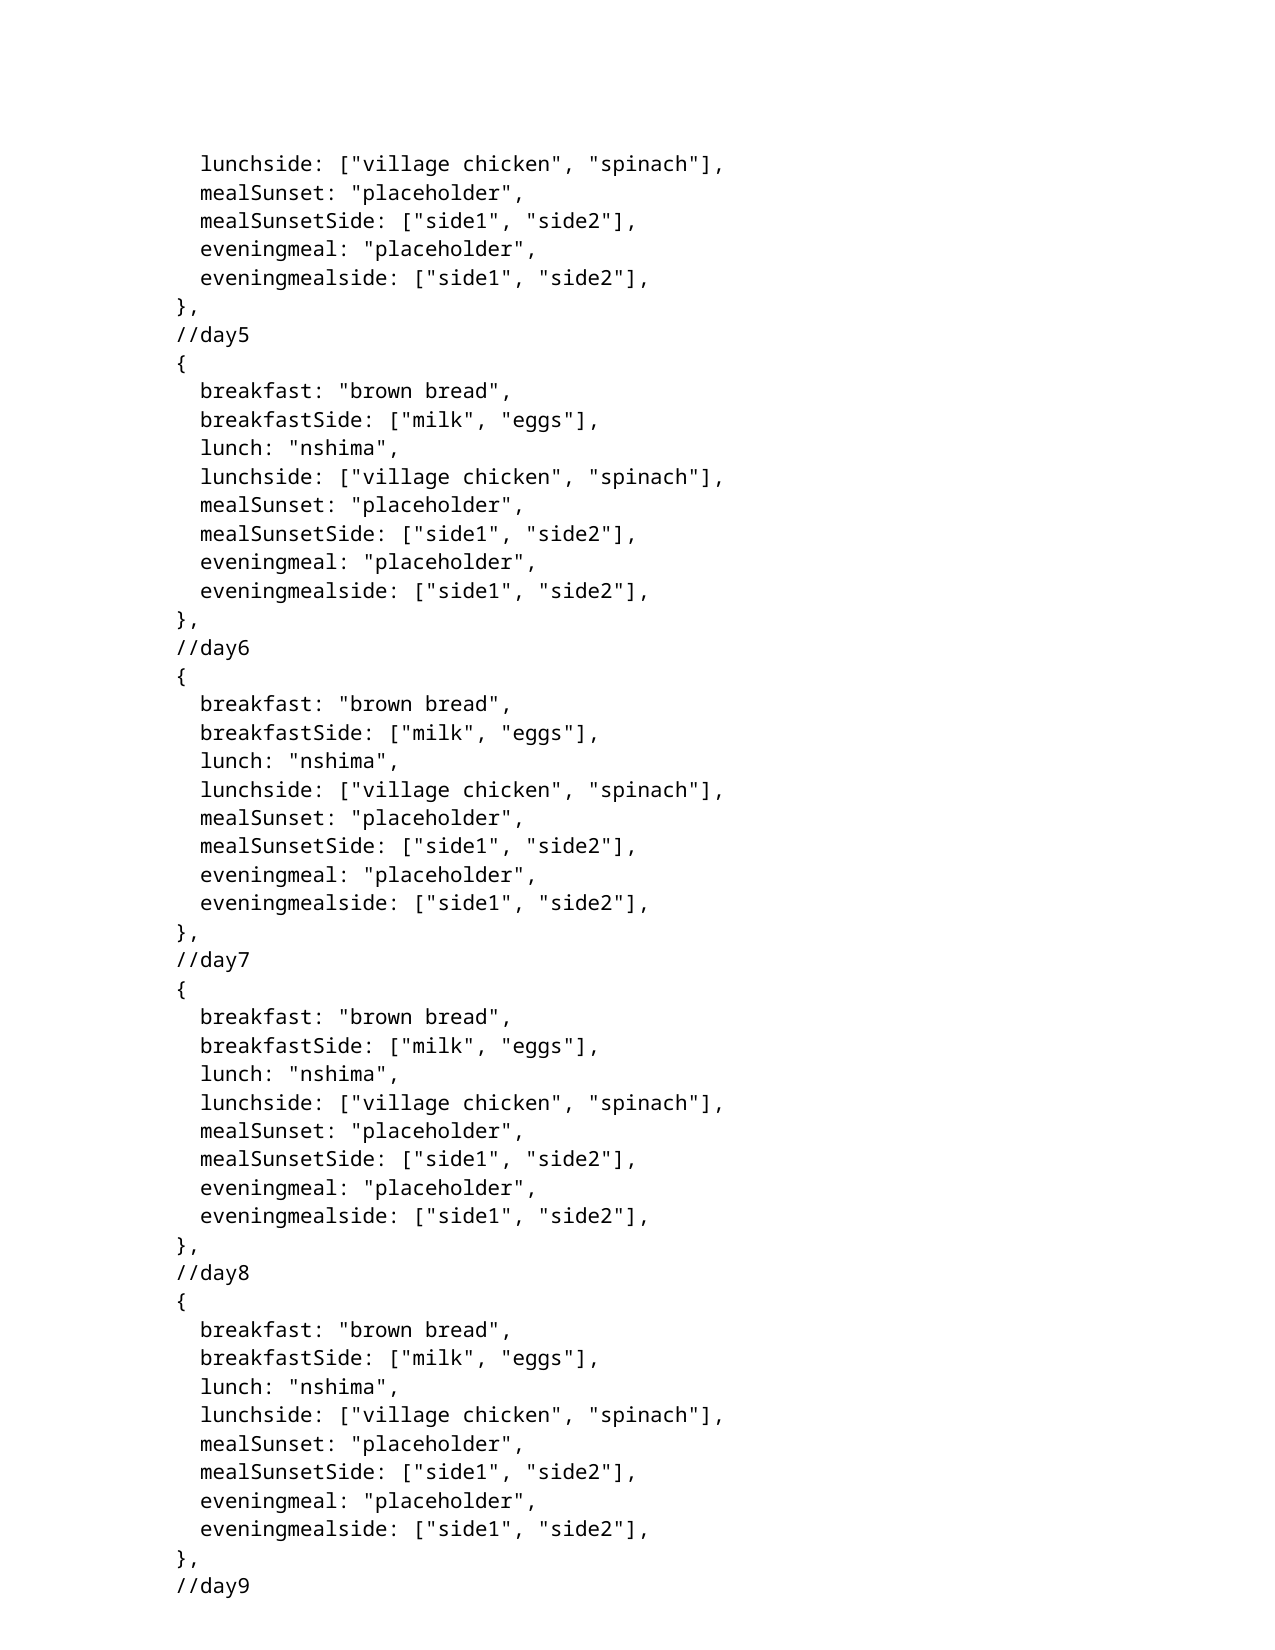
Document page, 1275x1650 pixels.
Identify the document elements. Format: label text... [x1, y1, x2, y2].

text lunch: "nshima", [150, 433, 1125, 462]
text lunchside: ["village chicken", "spinach"], [150, 775, 1125, 803]
text mealSunsetSide: ["side1", "side2"], [150, 832, 1125, 860]
text { [150, 348, 1125, 377]
text }, [150, 1230, 1125, 1258]
text eveningmealside: ["side1", "side2"], [150, 1201, 1125, 1230]
text breakfastSide: ["milk", "eggs"], [150, 718, 1125, 746]
text { [150, 974, 1125, 1002]
text mealSunset: "placeholder", [150, 490, 1125, 519]
text mealSunset: "placeholder", [150, 1116, 1125, 1144]
text eveningmeal: "placeholder", [150, 547, 1125, 576]
text //day6 [150, 633, 1125, 661]
text eveningmeal: "placeholder", [150, 860, 1125, 888]
text { [150, 1287, 1125, 1315]
text }, [150, 604, 1125, 633]
text lunchside: ["village chicken", "spinach"], [150, 149, 1125, 178]
text breakfastSide: ["milk", "eggs"], [150, 1343, 1125, 1372]
text lunch: "nshima", [150, 1059, 1125, 1088]
text eveningmealside: ["side1", "side2"], [150, 576, 1125, 604]
text breakfast: "brown bread", [150, 1315, 1125, 1343]
text { [150, 661, 1125, 689]
text eveningmealside: ["side1", "side2"], [150, 888, 1125, 917]
text }, [150, 917, 1125, 945]
text mealSunsetSide: ["side1", "side2"], [150, 206, 1125, 234]
text mealSunset: "placeholder", [150, 178, 1125, 206]
text }, [150, 291, 1125, 320]
text //day7 [150, 945, 1125, 974]
text breakfastSide: ["milk", "eggs"], [150, 405, 1125, 433]
text mealSunsetSide: ["side1", "side2"], [150, 1144, 1125, 1173]
text //day5 [150, 320, 1125, 348]
text breakfastSide: ["milk", "eggs"], [150, 1031, 1125, 1059]
text mealSunset: "placeholder", [150, 803, 1125, 832]
text lunchside: ["village chicken", "spinach"], [150, 1088, 1125, 1116]
text lunchside: ["village chicken", "spinach"], [150, 462, 1125, 490]
text eveningmealside: ["side1", "side2"], [150, 263, 1125, 291]
text breakfast: "brown bread", [150, 689, 1125, 718]
text breakfast: "brown bread", [150, 377, 1125, 405]
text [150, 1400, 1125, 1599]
text eveningmeal: "placeholder", [150, 234, 1125, 263]
text lunch: "nshima", [150, 1372, 1125, 1400]
text eveningmeal: "placeholder", [150, 1173, 1125, 1201]
text lunch: "nshima", [150, 746, 1125, 775]
text //day8 [150, 1258, 1125, 1287]
text breakfast: "brown bread", [150, 1002, 1125, 1031]
text mealSunsetSide: ["side1", "side2"], [150, 519, 1125, 547]
